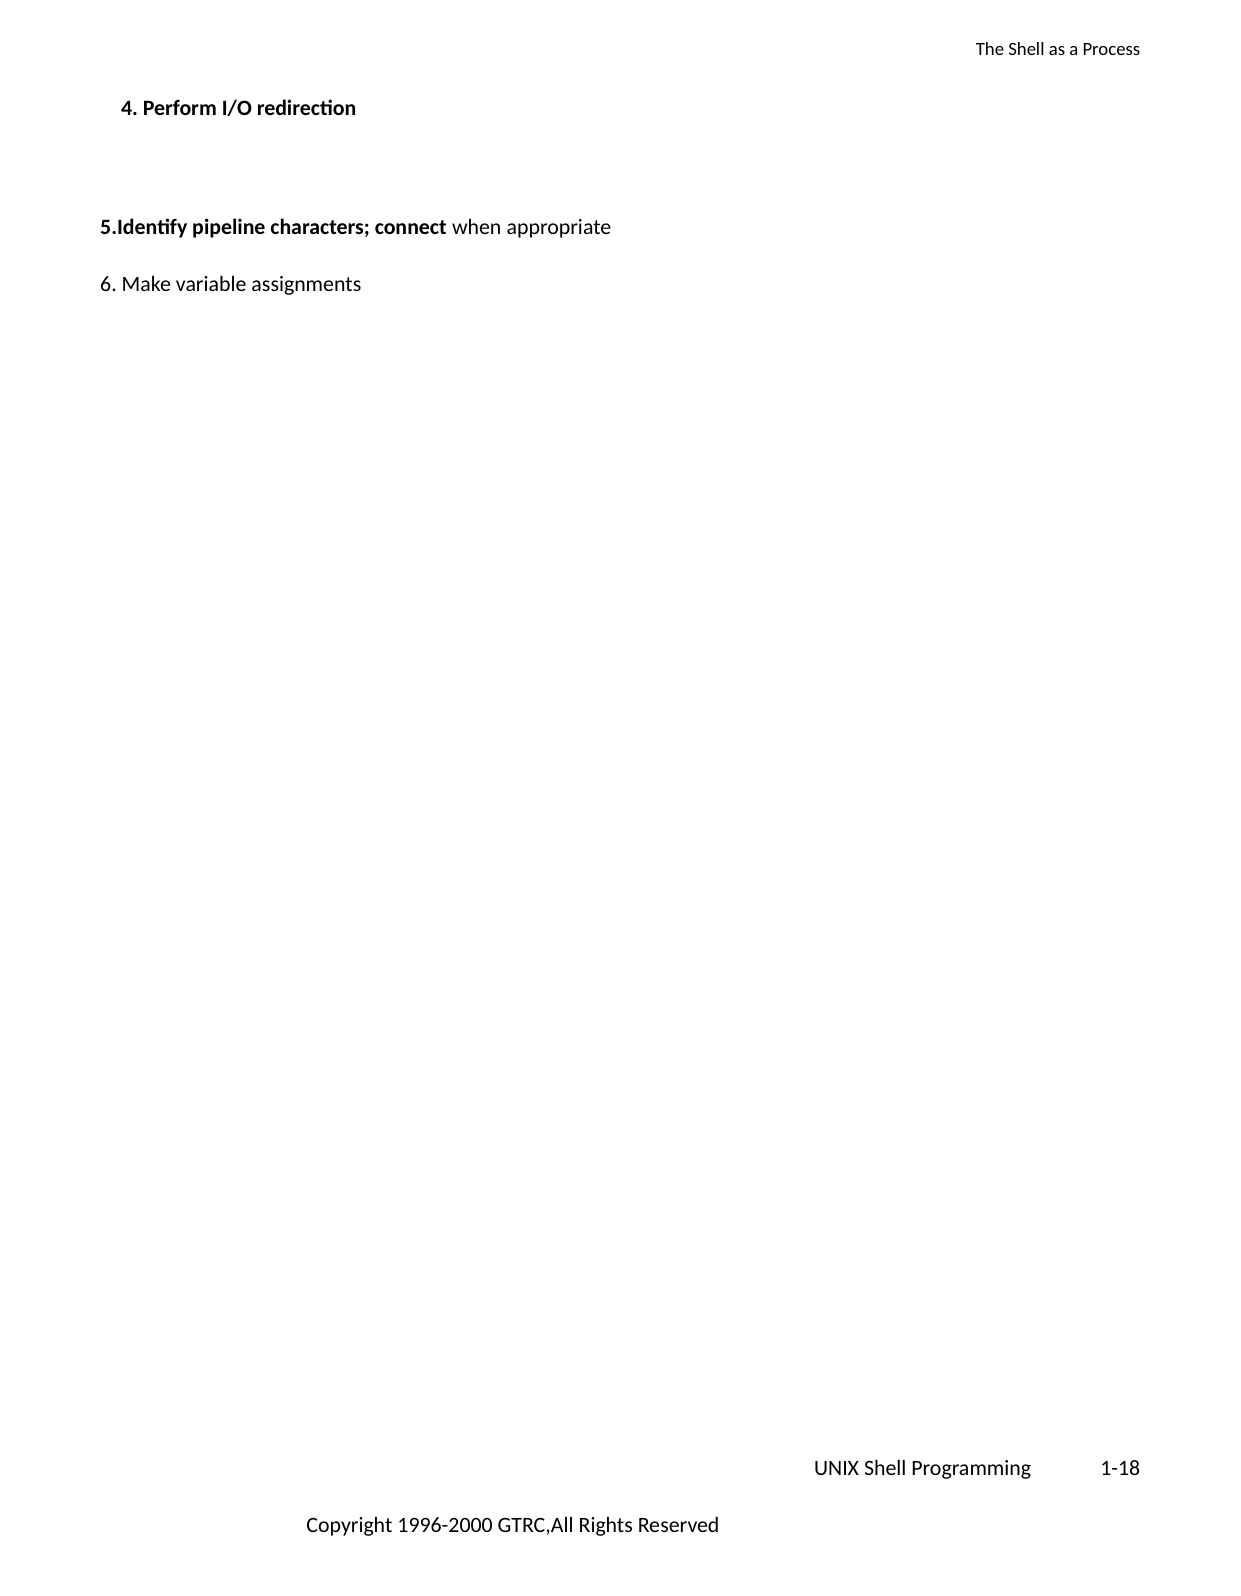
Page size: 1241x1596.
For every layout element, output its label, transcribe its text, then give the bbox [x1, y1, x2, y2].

text 6. Make variable assignments [100, 270, 1140, 296]
text 4. Perform I/O redirection [100, 94, 1140, 121]
text 5.Identify pipeline characters; connect when appropriate [100, 213, 1140, 240]
